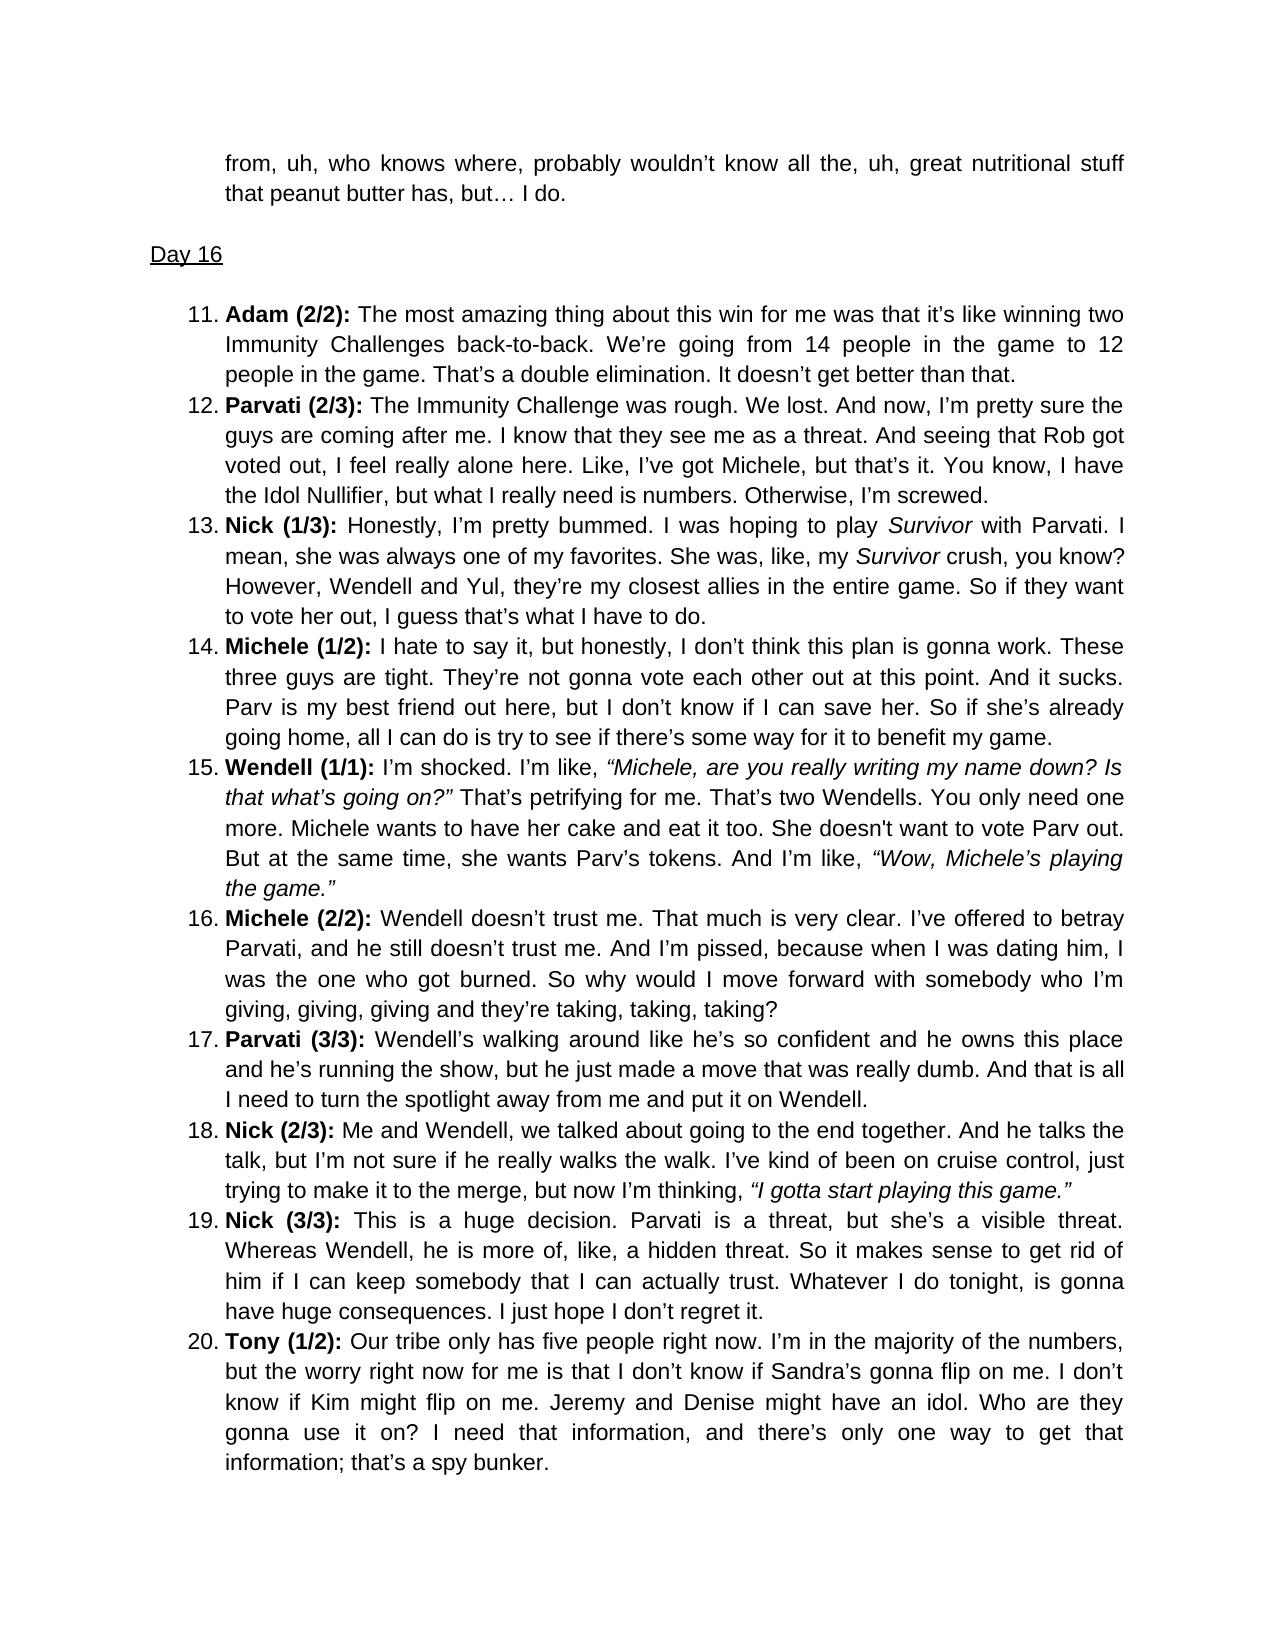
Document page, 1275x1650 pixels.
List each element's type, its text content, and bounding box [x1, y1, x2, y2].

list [187, 150, 1125, 207]
list Nick (3/3): This is a huge decision. Parvati is a threat, but she’s a visible threat. Whereas Wendell, he is more of, like, a hidden threat. So it makes sense to get rid of him if I can keep somebody that I can actually trust. Whatever I do tonight, is gonna have huge consequences. I just hope I don’t regret it. [187, 1207, 1125, 1324]
list Nick (2/3): Me and Wendell, we talked about going to the end together. And he talks the talk, but I’m not sure if he really walks the walk. I’ve kind of been on cruise control, just trying to make it to the merge, but now I’m thinking, “I gotta start playing this game.” [187, 1117, 1125, 1203]
list Michele (2/2): Wendell doesn’t trust me. That much is very clear. I’ve offered to betray Parvati, and he still doesn’t trust me. And I’m pissed, because when I was dating him, I was the one who got burned. So why would I move forward with somebody who I’m giving, giving, giving and they’re taking, taking, taking? [187, 905, 1125, 1022]
list Wendell (1/1): I’m shocked. I’m like, “Michele, are you really writing my name down? Is that what’s going on?” That’s petrifying for me. That’s two Wendells. You only need one more. Michele wants to have her cake and eat it too. She doesn't want to vote Parv out. But at the same time, she wants Parv’s tokens. And I’m like, “Wow, Michele’s playing the game.” [187, 754, 1125, 901]
list Nick (1/3): Honestly, I’m pretty bummed. I was hoping to play Survivor with Parvati. I mean, she was always one of my favorites. She was, like, my Survivor crush, you know? However, Wendell and Yul, they’re my closest allies in the entire game. So if they want to vote her out, I guess that’s what I have to do. [187, 512, 1125, 629]
list Michele (1/2): I hate to say it, but honestly, I don’t think this plan is gonna work. These three guys are tight. They’re not gonna vote each other out at this point. And it sucks. Parv is my best friend out here, but I don’t know if I can save her. So if she’s already going home, all I can do is try to see if there’s some way for it to benefit my game. [187, 633, 1125, 750]
list Tony (1/2): Our tribe only has five people right now. I’m in the majority of the numbers, but the worry right now for me is that I don’t know if Sandra’s gonna flip on me. I don’t know if Kim might flip on me. Jeremy and Denise might have an idol. Who are they gonna use it on? I need that information, and there’s only one way to get that information; that’s a spy bunker. [187, 1328, 1125, 1475]
text Day 16 [150, 241, 1125, 267]
list Parvati (3/3): Wendell’s walking around like he’s so confident and he owns this place and he’s running the show, but he just made a move that was really dumb. And that is all I need to turn the spotlight away from me and put it on Wendell. [187, 1026, 1125, 1113]
list Adam (2/2): The most amazing thing about this win for me was that it’s like winning two Immunity Challenges back-to-back. We’re going from 14 people in the game to 12 people in the game. That’s a double elimination. It doesn’t get better than that. [187, 301, 1125, 388]
list Parvati (2/3): The Immunity Challenge was rough. We lost. And now, I’m pretty sure the guys are coming after me. I know that they see me as a threat. And seeing that Rob got voted out, I feel really alone here. Like, I’ve got Michele, but that’s it. You know, I have the Idol Nullifier, but what I really need is numbers. Otherwise, I’m screwed. [187, 392, 1125, 509]
